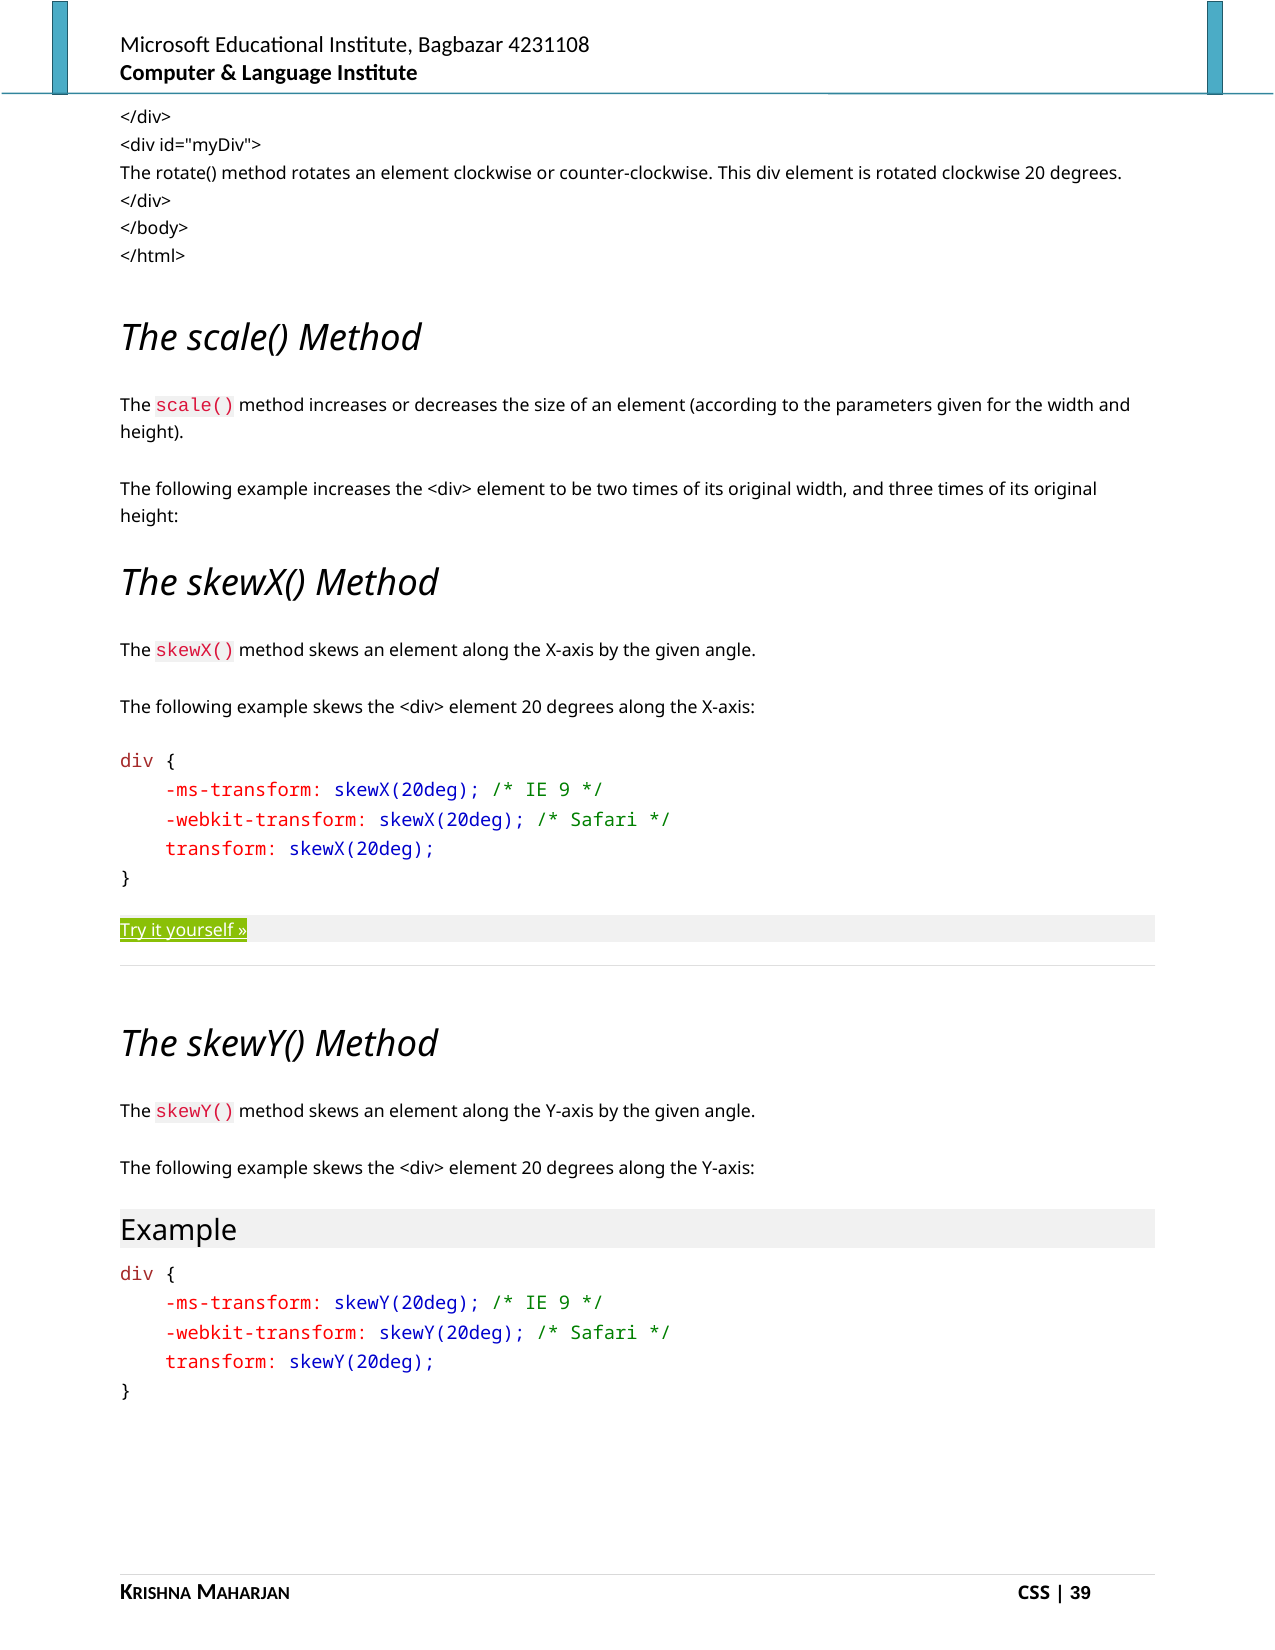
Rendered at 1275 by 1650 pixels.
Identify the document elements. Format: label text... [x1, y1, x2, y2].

text Try it yourself » [120, 915, 1155, 942]
text </body> [120, 216, 1155, 240]
text </html> [120, 243, 1155, 268]
text </div> [120, 105, 1155, 129]
subtitle The skewX() Method [120, 556, 1155, 606]
text <div id="myDiv"> [120, 133, 1155, 157]
text The following example skews the <div> element 20 degrees along the Y-axis: [120, 1153, 1155, 1179]
text div { -ms-transform: skewX(20deg); /* IE 9 */ -webkit-transform: skewX(20deg); /* Safari */ transform: skewX(20deg); } [120, 747, 1155, 890]
subtitle Example [120, 1209, 1155, 1248]
text The scale() method increases or decreases the size of an element (according to the parameters given for the width and height). [120, 390, 1155, 444]
subtitle The skewY() Method [120, 1018, 1155, 1067]
text div { -ms-transform: skewY(20deg); /* IE 9 */ -webkit-transform: skewY(20deg); /* Safari */ transform: skewY(20deg); } [120, 1260, 1155, 1403]
text The skewY() method skews an element along the Y-axis by the given angle. [120, 1096, 1155, 1123]
text </div> [120, 188, 1155, 212]
text The skewX() method skews an element along the X-axis by the given angle. [120, 635, 1155, 662]
text The following example increases the <div> element to be two times of its original width, and three times of its original height: [120, 473, 1155, 527]
subtitle The scale() Method [120, 311, 1155, 361]
text The following example skews the <div> element 20 degrees along the X-axis: [120, 691, 1155, 718]
text The rotate() method rotates an element clockwise or counter-clockwise. This div element is rotated clockwise 20 degrees. [120, 160, 1155, 184]
